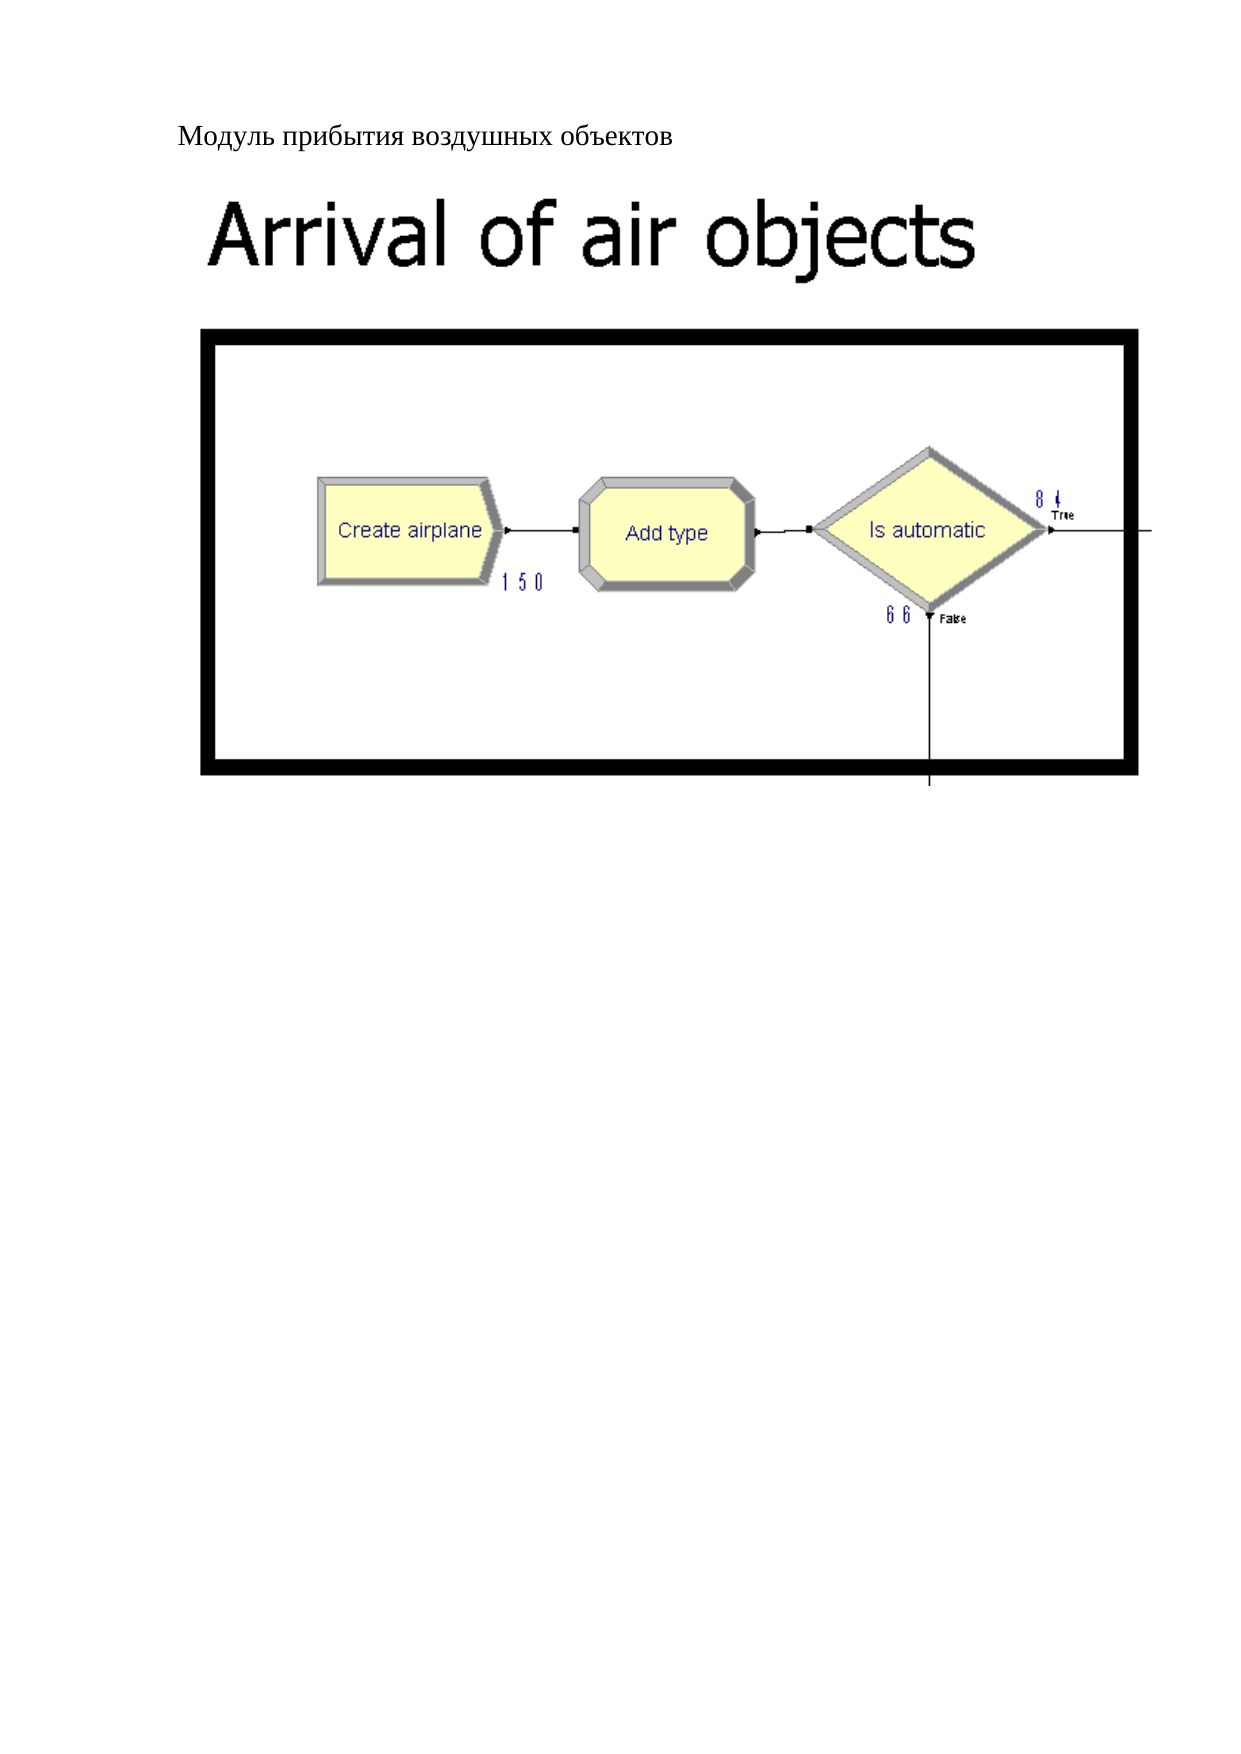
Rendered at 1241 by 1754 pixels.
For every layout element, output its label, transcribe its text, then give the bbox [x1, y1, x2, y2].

text Модуль прибытия воздушных объектов [177, 118, 1152, 152]
picture [177, 168, 1152, 786]
